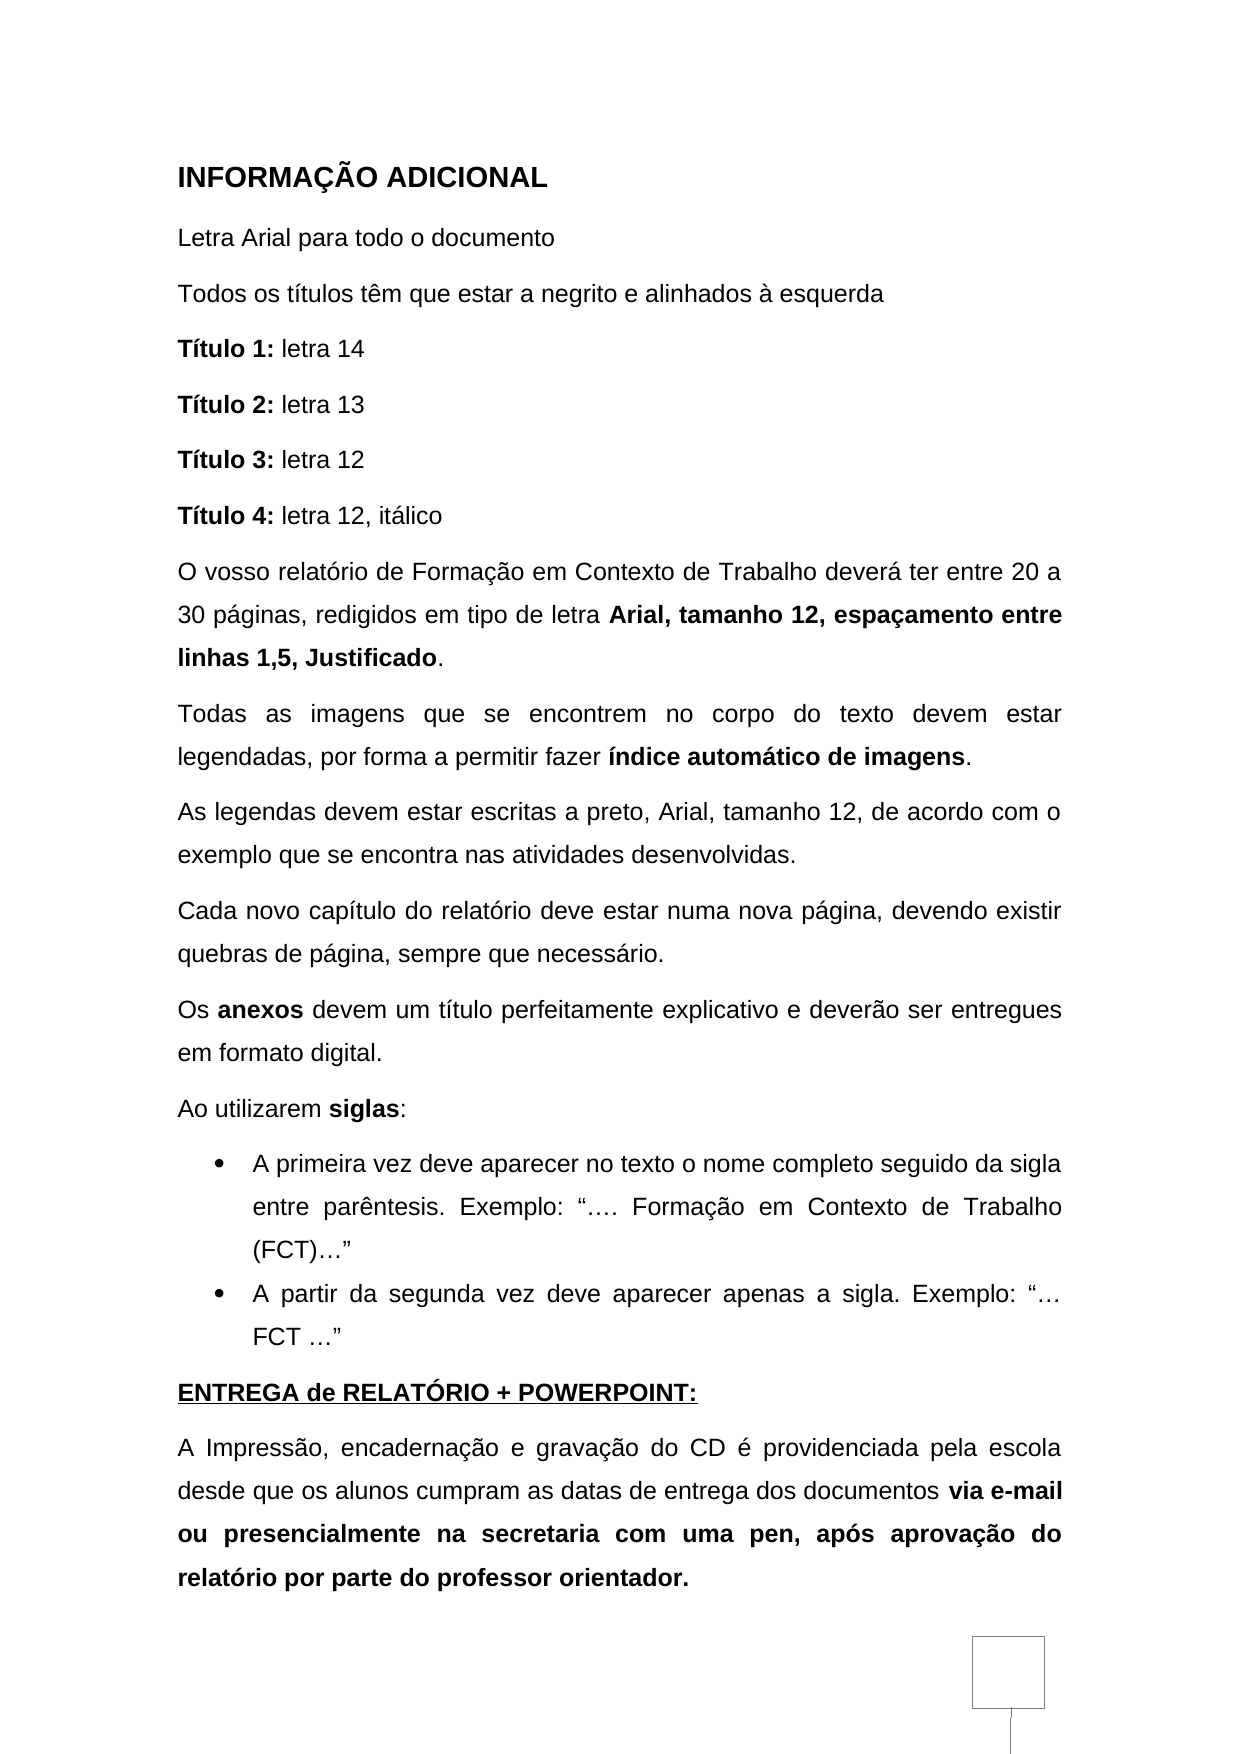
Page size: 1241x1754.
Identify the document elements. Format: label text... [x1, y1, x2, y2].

text As legendas devem estar escritas a preto, Arial, tamanho 12, de acordo com o exemplo que se encontra nas atividades desenvolvidas. [177, 797, 1063, 869]
text Título 4: letra 12, itálico [177, 501, 1063, 530]
text Título 2: letra 13 [177, 390, 1063, 418]
text Os anexos devem um título perfeitamente explicativo e deverão ser entregues em formato digital. [177, 995, 1063, 1067]
text ENTREGA de RELATÓRIO + POWERPOINT: [177, 1377, 1063, 1406]
text O vosso relatório de Formação em Contexto de Trabalho deverá ter entre 20 a 30 páginas, redigidos em tipo de letra Arial, tamanho 12, espaçamento entre linhas 1,5, Justificado. [177, 557, 1063, 672]
list A partir da segunda vez deve aparecer apenas a sigla. Exemplo: “… FCT …” [215, 1279, 1063, 1351]
text Título 1: letra 14 [177, 334, 1063, 363]
text A Impressão, encadernação e gravação do CD é providenciada pela escola desde que os alunos cumpram as datas de entrega dos documentos via e-mail ou presencialmente na secretaria com uma pen, após aprovação do relatório por parte do professor orientador. [177, 1433, 1063, 1591]
text Todos os títulos têm que estar a negrito e alinhados à esquerda [177, 278, 1063, 307]
text Ao utilizarem siglas: [177, 1093, 1063, 1122]
list A primeira vez deve aparecer no texto o nome completo seguido da sigla entre parêntesis. Exemplo: “…. Formação em Contexto de Trabalho (FCT)…” [215, 1149, 1063, 1264]
text Título 3: letra 12 [177, 445, 1063, 474]
text Todas as imagens que se encontrem no corpo do texto devem estar legendadas, por forma a permitir fazer índice automático de imagens. [177, 698, 1063, 770]
text INFORMAÇÃO ADICIONAL [177, 160, 1063, 194]
text Cada novo capítulo do relatório deve estar numa nova página, devendo existir quebras de página, sempre que necessário. [177, 896, 1063, 968]
text Letra Arial para todo o documento [177, 223, 1063, 252]
